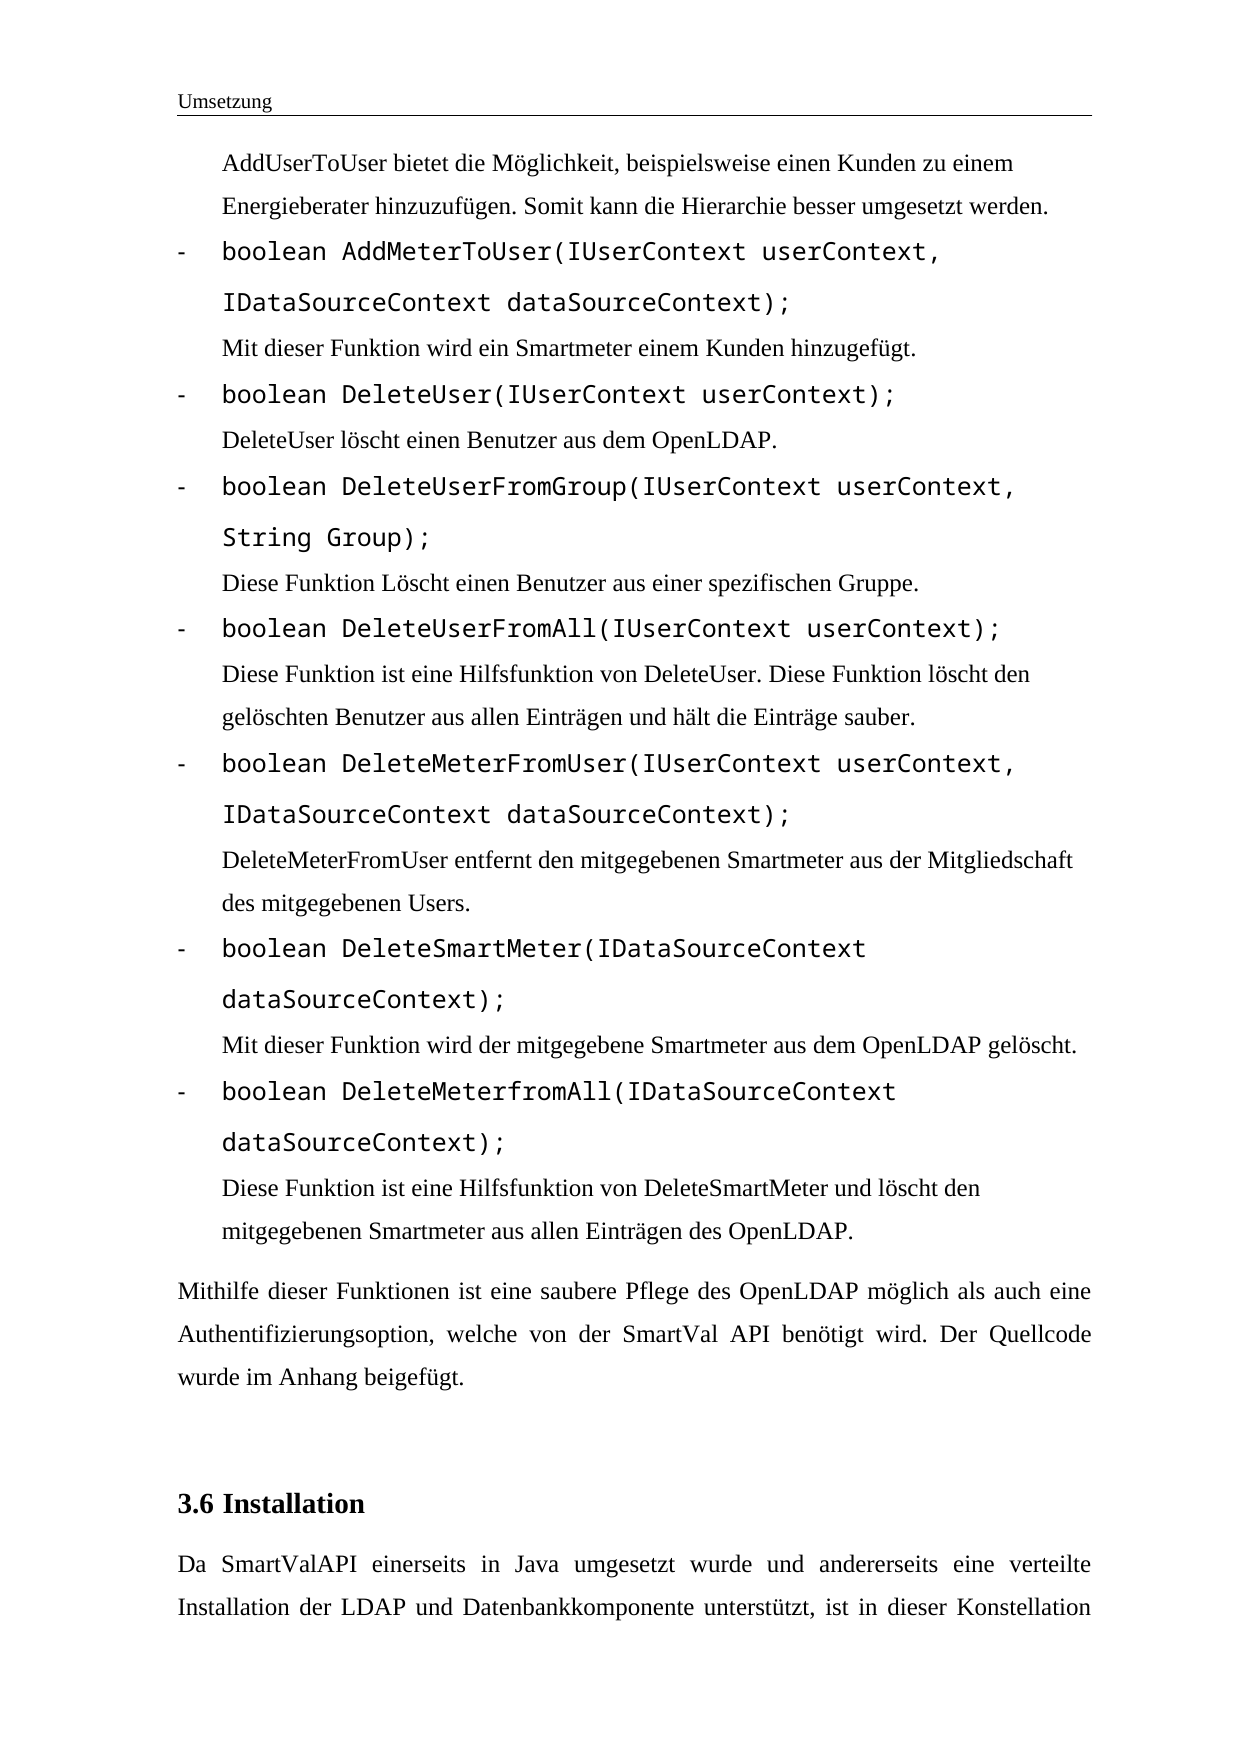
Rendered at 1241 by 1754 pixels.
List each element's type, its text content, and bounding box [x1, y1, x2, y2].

text Mithilfe dieser Funktionen ist eine saubere Pflege des OpenLDAP möglich als auch eine Authentifizierungsoption, welche von der SmartVal API benötigt wird. Der Quellcode wurde im Anhang beigefügt. [177, 1276, 1092, 1391]
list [177, 148, 1092, 219]
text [177, 1549, 1092, 1621]
list boolean DeleteMeterFromUser(IUserContext userContext, IDataSourceContext dataSourceContext); DeleteMeterFromUser entfernt den mitgegebenen Smartmeter aus der Mitgliedschaft des mitgegebenen Users. [177, 745, 1092, 917]
list boolean DeleteMeterfromAll(IDataSourceContext dataSourceContext); Diese Funktion ist eine Hilfsfunktion von DeleteSmartMeter und löscht den mitgegebenen Smartmeter aus allen Einträgen des OpenLDAP. [177, 1074, 1092, 1245]
list boolean DeleteSmartMeter(IDataSourceContext dataSourceContext); Mit dieser Funktion wird der mitgegebene Smartmeter aus dem OpenLDAP gelöscht. [177, 931, 1092, 1059]
list boolean DeleteUserFromAll(IUserContext userContext); Diese Funktion ist eine Hilfsfunktion von DeleteUser. Diese Funktion löscht den gelöschten Benutzer aus allen Einträgen und hält die Einträge sauber. [177, 611, 1092, 731]
subtitle Installation [177, 1486, 1092, 1520]
list boolean AddMeterToUser(IUserContext userContext, IDataSourceContext dataSourceContext); Mit dieser Funktion wird ein Smartmeter einem Kunden hinzugefügt. [177, 234, 1092, 362]
list boolean DeleteUser(IUserContext userContext); DeleteUser löscht einen Benutzer aus dem OpenLDAP. [177, 377, 1092, 454]
list boolean DeleteUserFromGroup(IUserContext userContext, String Group); Diese Funktion Löscht einen Benutzer aus einer spezifischen Gruppe. [177, 468, 1092, 596]
